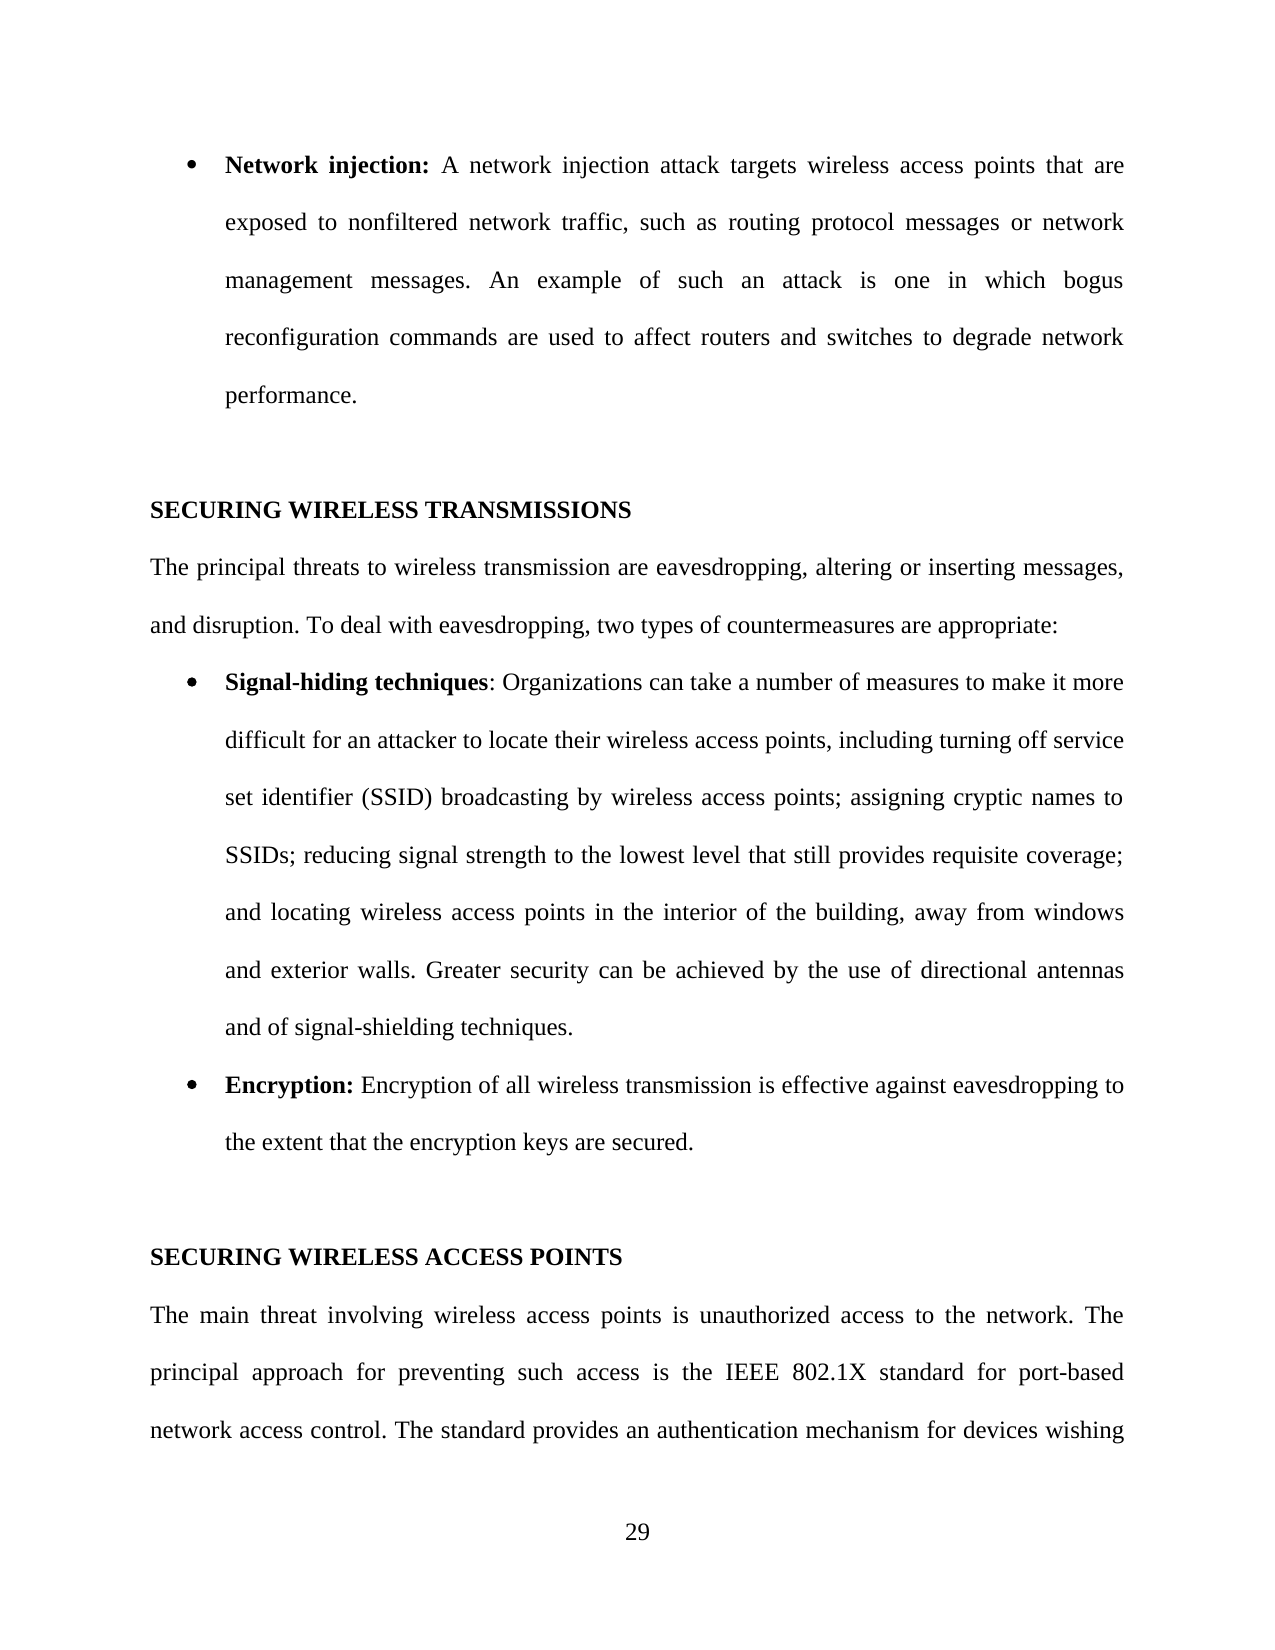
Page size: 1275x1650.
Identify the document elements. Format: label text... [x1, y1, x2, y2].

text The principal threats to wireless transmission are eavesdropping, altering or inserting messages, and disruption. To deal with eavesdropping, two types of countermeasures are appropriate: [150, 897, 1125, 984]
list Network injection: A network injection attack targets wireless access points that are exposed to nonfiltered network traffic, such as routing protocol messages or network management messages. An example of such an attack is one in which bogus reconfiguration commands are used to affect routers and switches to degrade network performance. [187, 495, 1125, 754]
text SECURING WIRELESS TRANSMISSIONS [150, 840, 1125, 869]
list Denial of service (DoS): This type of attack was discussed in detail in Chapter 7. In the context of a wireless network, a DoS attack occurs when an attacker continually bombards a wireless access point, or some other accessible wireless port, with various protocol messages designed to consume system resources. The wireless environment lends itself to this type of attack, because it is so easy for the attacker to direct multiple wireless messages at the target. [187, 150, 1125, 466]
list Signal-hiding techniques: Organizations can take a number of measures to make it more difficult for an attacker to locate their wireless access points, including turning off service set identifier (SSID) broadcasting by wireless access points; assigning cryptic names to SSIDs; reducing signal strength to the lowest level that still provides requisite coverage; and locating wireless access points in the interior of the building, away from windows and exterior walls. Greater security can be achieved by the use of directional antennas and of signal-shielding techniques. [187, 1012, 1125, 1386]
